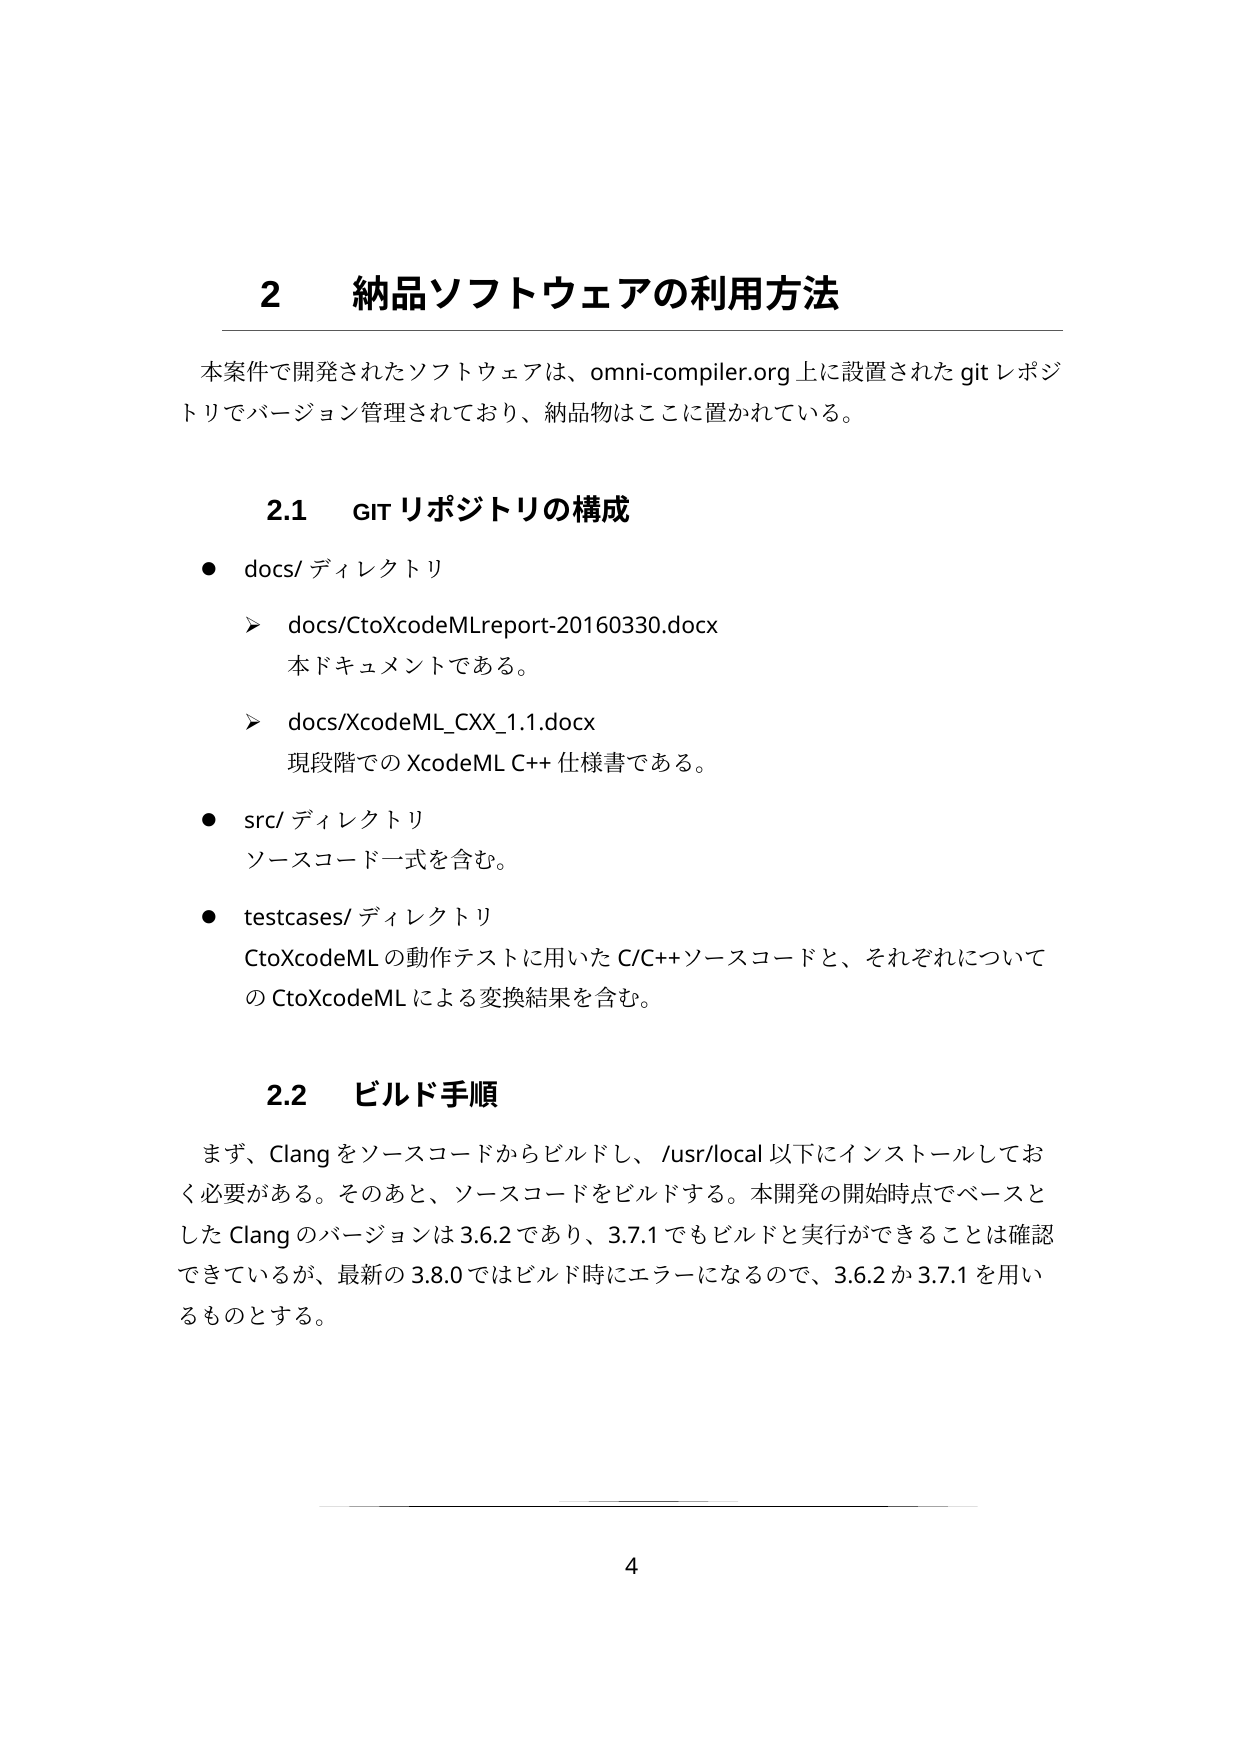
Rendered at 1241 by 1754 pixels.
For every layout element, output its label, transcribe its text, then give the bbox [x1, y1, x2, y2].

list docs/XcodeML_CXX_1.1.docx 現段階でのXcodeML C++ 仕様書である。 [244, 703, 1063, 781]
text まず、Clangをソースコードからビルドし、 /usr/local 以下にインストールしておく必要がある。そのあと、ソースコードをビルドする。本開発の開始時点でベースとした Clangのバージョンは3.6.2であり、3.7.1でもビルドと実行ができることは確認できているが、最新の3.8.0ではビルド時にエラーになるので、3.6.2か3.7.1を用いるものとする。 [177, 1134, 1063, 1333]
subtitle gitリポジトリの構成 [237, 470, 1063, 545]
subtitle 納品ソフトウェアの利用方法 [222, 253, 1063, 330]
subtitle ビルド手順 [237, 1055, 1063, 1130]
list src/ ディレクトリ ソースコード一式を含む。 [200, 800, 1063, 878]
list testcases/ ディレクトリ CtoXcodeMLの動作テストに用いたC/C++ソースコードと、それぞれについてのCtoXcodeMLによる変換結果を含む。 [200, 897, 1063, 1015]
list docs/ ディレクトリ [200, 549, 1063, 586]
list docs/CtoXcodeMLreport-20160330.docx 本ドキュメントである。 [244, 605, 1063, 683]
text 本案件で開発されたソフトウェアは、omni-compiler.org上に設置されたgitレポジトリでバージョン管理されており、納品物はここに置かれている。 [177, 352, 1063, 430]
